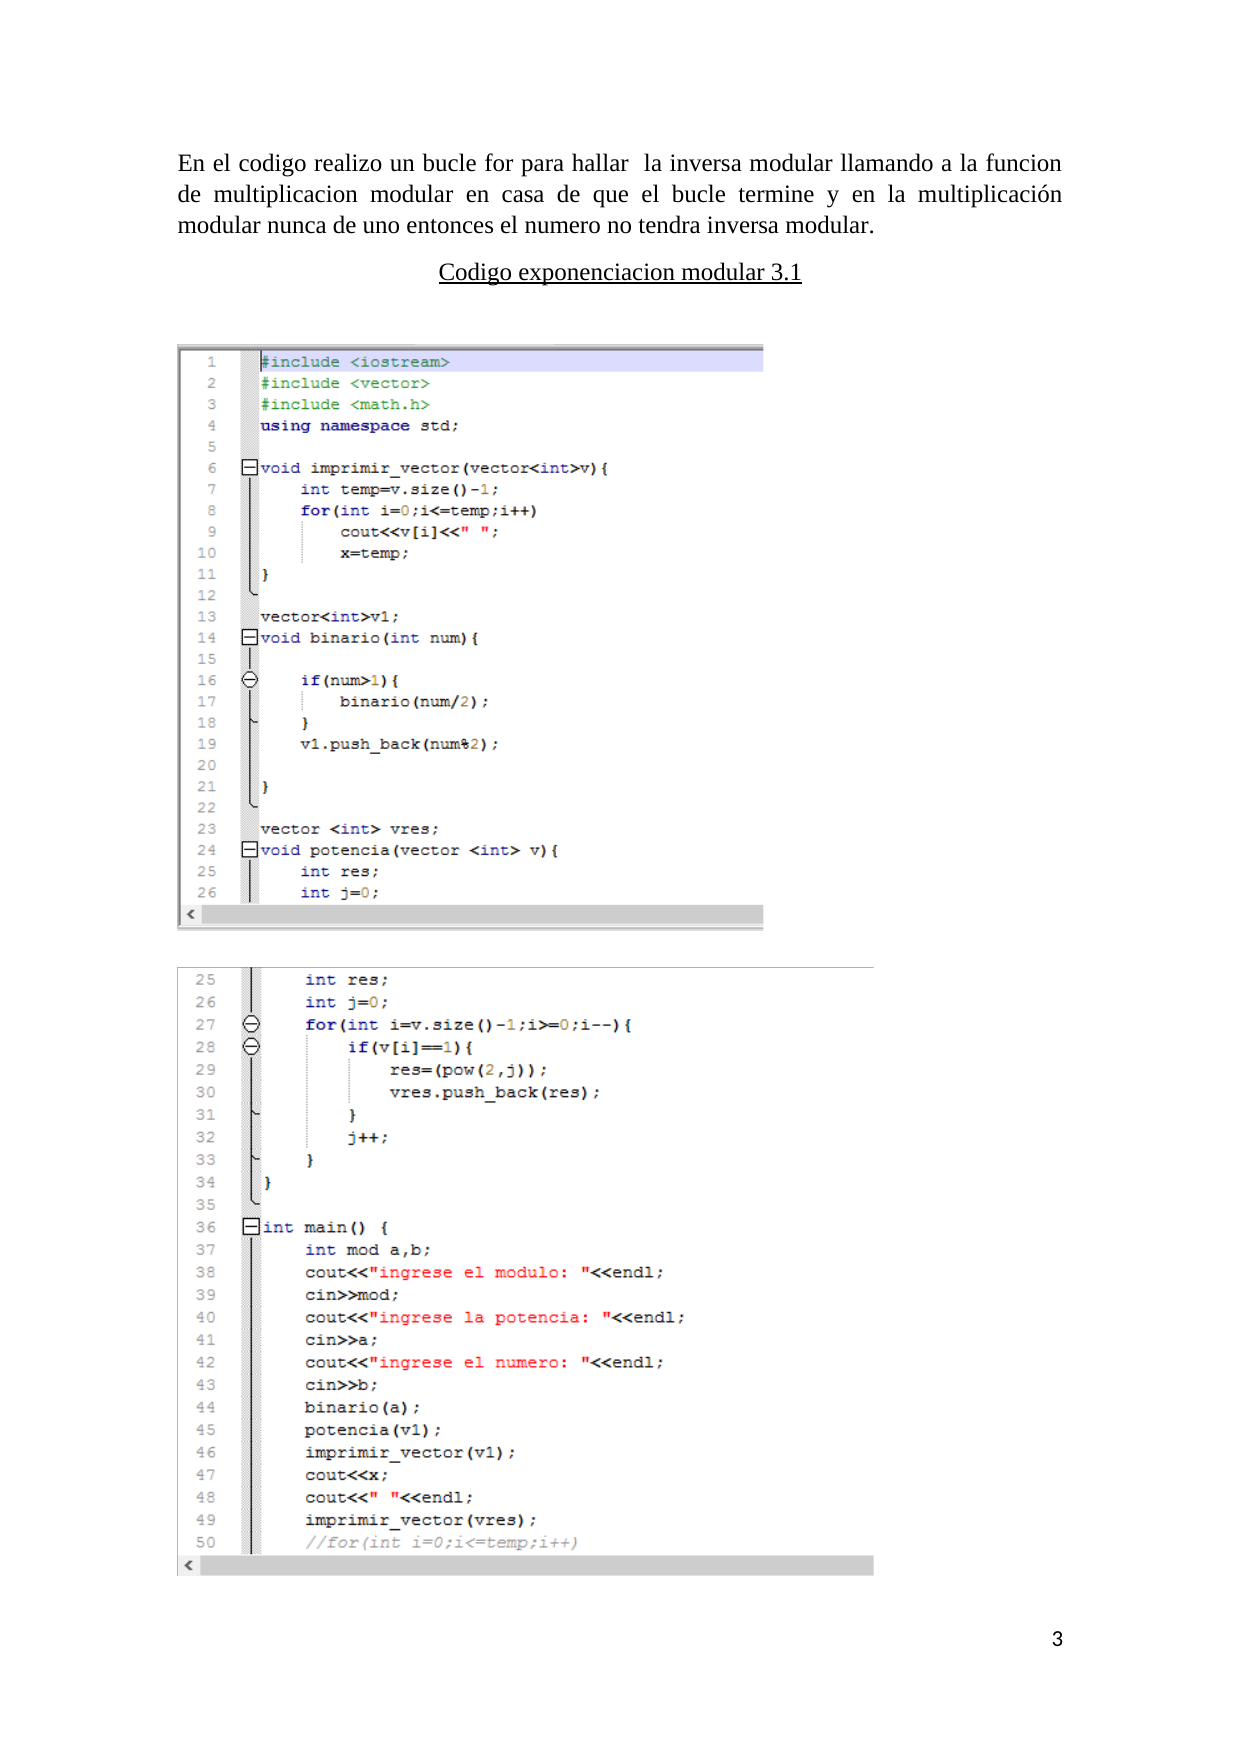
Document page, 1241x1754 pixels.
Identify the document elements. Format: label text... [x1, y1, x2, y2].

picture [177, 967, 874, 1576]
text Codigo exponenciacion modular 3.1 [177, 257, 1063, 286]
picture [177, 344, 764, 931]
text En el codigo realizo un bucle for para hallar la inversa modular llamando a la funcion de multiplicacion modular en casa de que el bucle termine y en la multiplicación modular nunca de uno entonces el numero no tendra inversa modular. [177, 148, 1063, 238]
